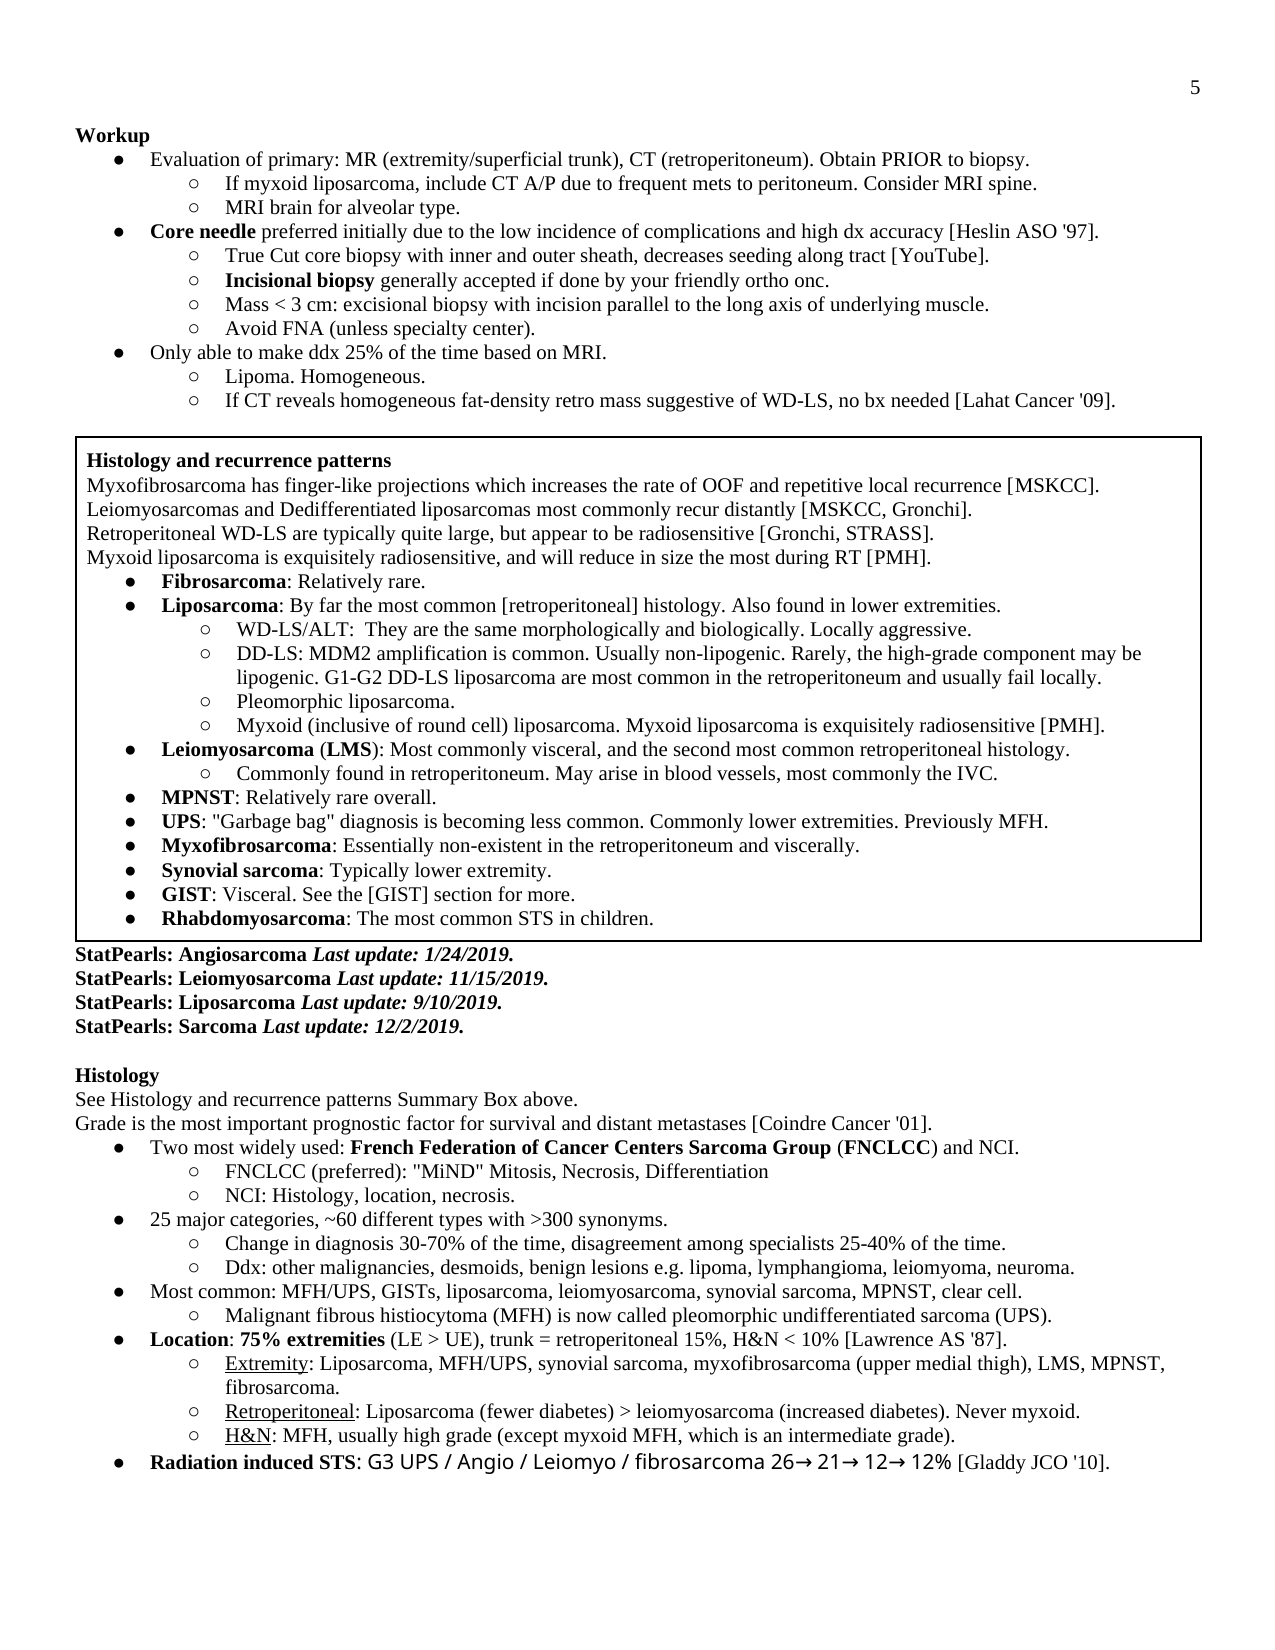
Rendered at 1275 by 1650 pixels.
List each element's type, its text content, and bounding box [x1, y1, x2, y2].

list Change in diagnosis 30-70% of the time, disagreement among specialists 25-40% of the time. [187, 1231, 1200, 1255]
list Core needle preferred initially due to the low incidence of complications and high dx accuracy [Heslin ASO '97]. [112, 219, 1200, 243]
list True Cut core biopsy with inner and outer sheath, decreases seeding along tract [YouTube]. [187, 243, 1200, 267]
list Retroperitoneal: Liposarcoma (fewer diabetes) > leiomyosarcoma (increased diabetes). Never myxoid. [187, 1399, 1200, 1423]
list MRI brain for alveolar type. [187, 195, 1200, 219]
list Only able to make ddx 25% of the time based on MRI. [112, 340, 1200, 364]
text StatPearls: Sarcoma Last update: 12/2/2019. [75, 1014, 1200, 1038]
list H&N: MFH, usually high grade (except myxoid MFH, which is an intermediate grade). [187, 1423, 1200, 1447]
text StatPearls: Angiosarcoma Last update: 1/24/2019. [75, 942, 1200, 966]
list Avoid FNA (unless specialty center). [187, 316, 1200, 340]
list Most common: MFH/UPS, GISTs, liposarcoma, leiomyosarcoma, synovial sarcoma, MPNST, clear cell. [112, 1279, 1200, 1303]
text See Histology and recurrence patterns Summary Box above. [75, 1087, 1200, 1111]
list If myxoid liposarcoma, include CT A/P due to frequent mets to peritoneum. Consider MRI spine. [187, 171, 1200, 195]
text Workup [75, 123, 1200, 147]
list Lipoma. Homogeneous. [187, 364, 1200, 388]
list Extremity: Liposarcoma, MFH/UPS, synovial sarcoma, myxofibrosarcoma (upper medial thigh), LMS, MPNST, fibrosarcoma. [187, 1351, 1200, 1399]
list Radiation induced STS: G3 UPS / Angio / Leiomyo / fibrosarcoma 26→ 21→ 12→ 12% [Gladdy JCO '10]. [112, 1447, 1200, 1476]
list 25 major categories, ~60 different types with >300 synonyms. [112, 1207, 1200, 1231]
list Incisional biopsy generally accepted if done by your friendly ortho onc. [187, 267, 1200, 292]
list Mass < 3 cm: excisional biopsy with incision parallel to the long axis of underlying muscle. [187, 292, 1200, 316]
text StatPearls: Leiomyosarcoma Last update: 11/15/2019. [75, 966, 1200, 990]
text Grade is the most important prognostic factor for survival and distant metastases [Coindre Cancer '01]. [75, 1111, 1200, 1135]
list NCI: Histology, location, necrosis. [187, 1183, 1200, 1207]
subtitle Histology [75, 1062, 1200, 1087]
list Malignant fibrous histiocytoma (MFH) is now called pleomorphic undifferentiated sarcoma (UPS). [187, 1303, 1200, 1327]
list FNCLCC (preferred): "MiND" Mitosis, Necrosis, Differentiation [187, 1159, 1200, 1183]
text StatPearls: Liposarcoma Last update: 9/10/2019. [75, 990, 1200, 1014]
list Location: 75% extremities (LE > UE), trunk = retroperitoneal 15%, H&N < 10% [Lawrence AS '87]. [112, 1327, 1200, 1351]
list Two most widely used: French Federation of Cancer Centers Sarcoma Group (FNCLCC) and NCI. [112, 1135, 1200, 1159]
list Ddx: other malignancies, desmoids, benign lesions e.g. lipoma, lymphangioma, leiomyoma, neuroma. [187, 1255, 1200, 1279]
table_header Histology and recurrence patterns Myxofibrosarcoma has finger-like projections which increases the rate of OOF and repetitive local recurrence [MSKCC]. Leiomyosarcomas and Dedifferentiated liposarcomas most commonly recur distantly [MSKCC, Gronchi]. Retroperitoneal WD-LS are typically quite large, but appear to be radiosensitive [Gronchi, STRASS]. Myxoid liposarcoma is exquisitely radiosensitive, and will reduce in size the most during RT [PMH]. Fibrosarcoma: Relatively rare. Liposarcoma: By far the most common [retroperitoneal] histology. Also found in lower extremities. WD-LS/ALT: They are the same morphologically and biologically. Locally aggressive. DD-LS: MDM2 amplification is common. Usually non-lipogenic. Rarely, the high-grade component may be lipogenic. G1-G2 DD-LS liposarcoma are most common in the retroperitoneum and usually fail locally. Pleomorphic liposarcoma. Myxoid (inclusive of round cell) liposarcoma. Myxoid liposarcoma is exquisitely radiosensitive [PMH]. Leiomyosarcoma (LMS): Most commonly visceral, and the second most common retroperitoneal histology. Commonly found in retroperitoneum. May arise in blood vessels, most commonly the IVC. MPNST: Relatively rare overall. UPS: "Garbage bag" diagnosis is becoming less common. Commonly lower extremities. Previously MFH. Myxofibrosarcoma: Essentially non-existent in the retroperitoneum and viscerally. Synovial sarcoma: Typically lower extremity. GIST: Visceral. See the [GIST] section for more. Rhabdomyosarcoma: The most common STS in children. [77, 438, 1200, 940]
list If CT reveals homogeneous fat-density retro mass suggestive of WD-LS, no bx needed [Lahat Cancer '09]. [187, 388, 1200, 412]
list Evaluation of primary: MR (extremity/superficial trunk), CT (retroperitoneum). Obtain PRIOR to biopsy. [112, 147, 1200, 171]
